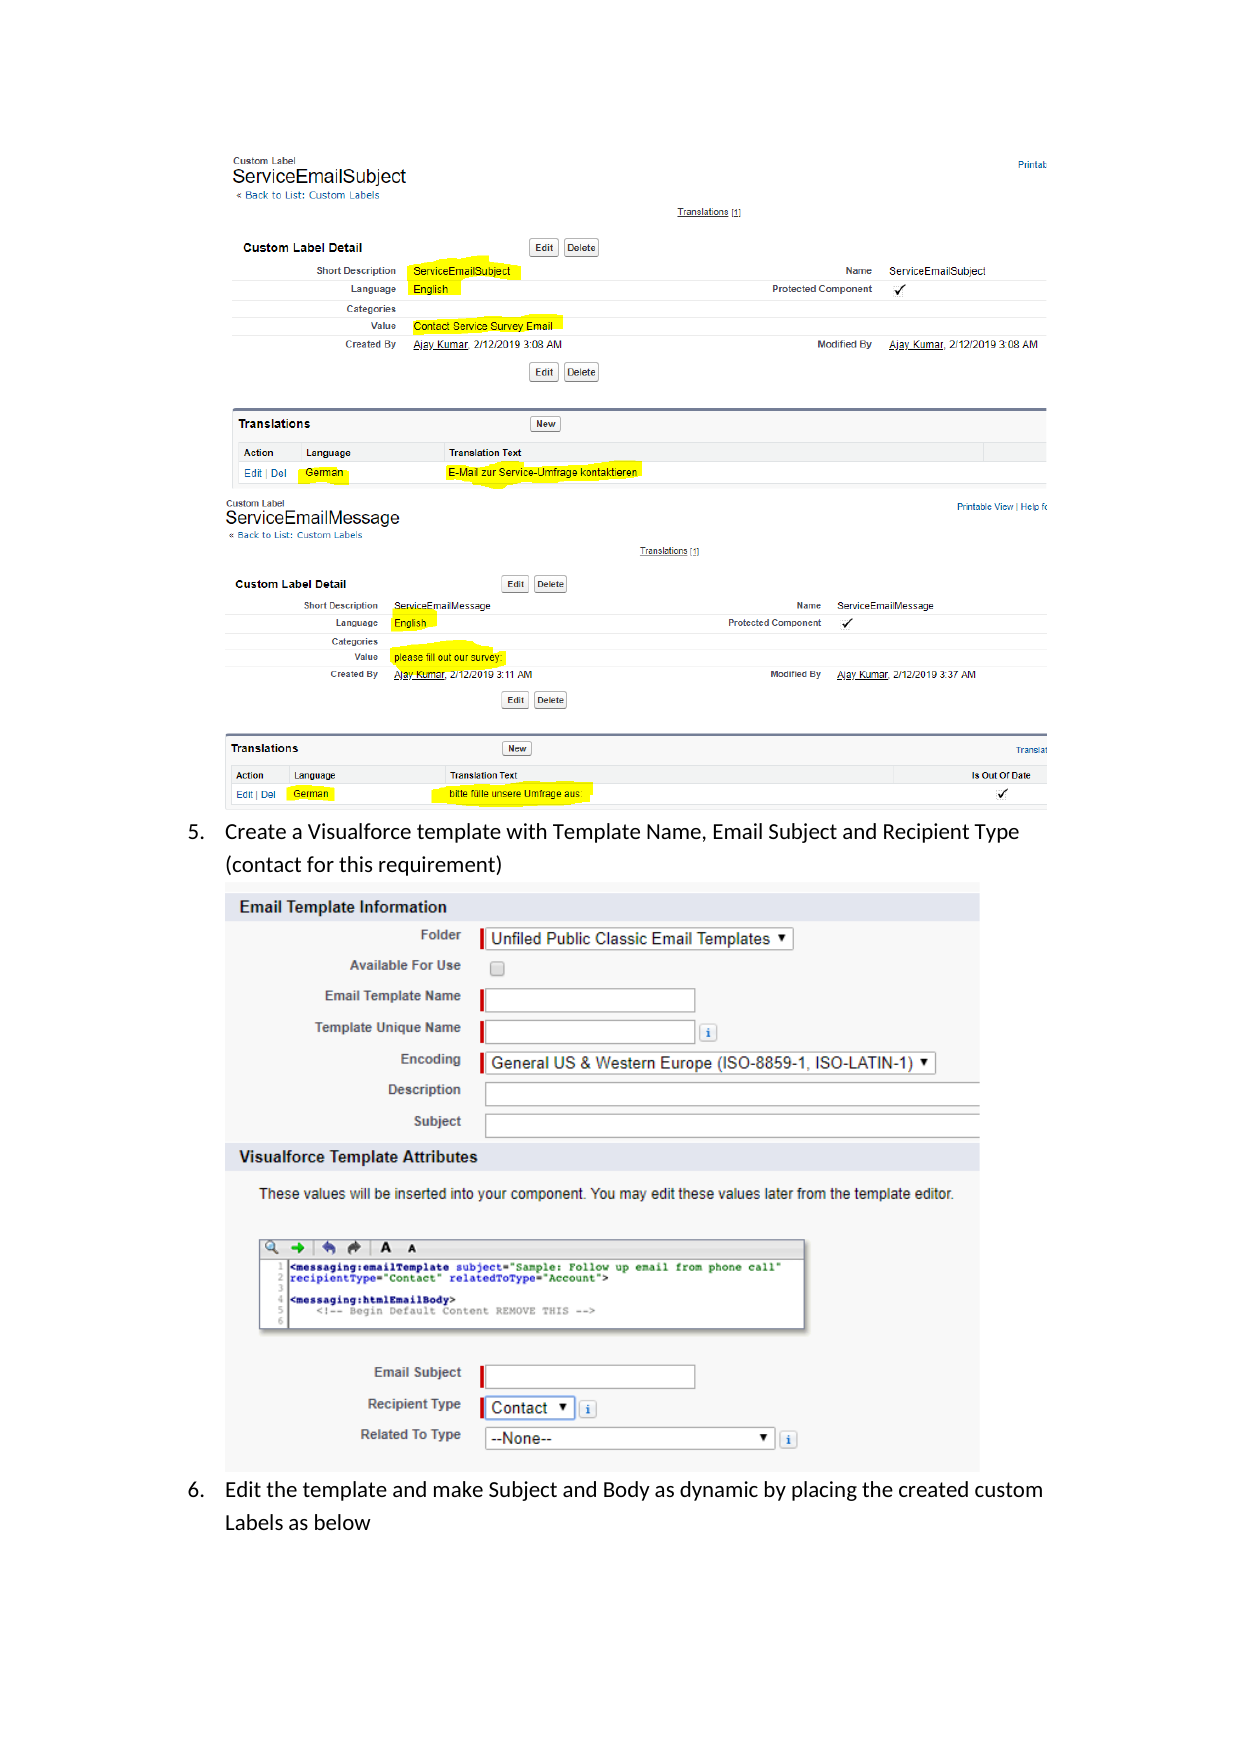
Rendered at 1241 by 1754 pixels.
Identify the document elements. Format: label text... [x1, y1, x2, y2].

list Edit the template and make Subject and Body as dynamic by placing the created custom Labels as below [187, 1476, 1090, 1536]
picture [225, 150, 1047, 489]
picture [225, 881, 980, 1472]
list Create a Visualforce template with Template Name, Email Subject and Recipient Type (contact for this requirement) [187, 817, 1090, 878]
picture [225, 493, 1047, 814]
